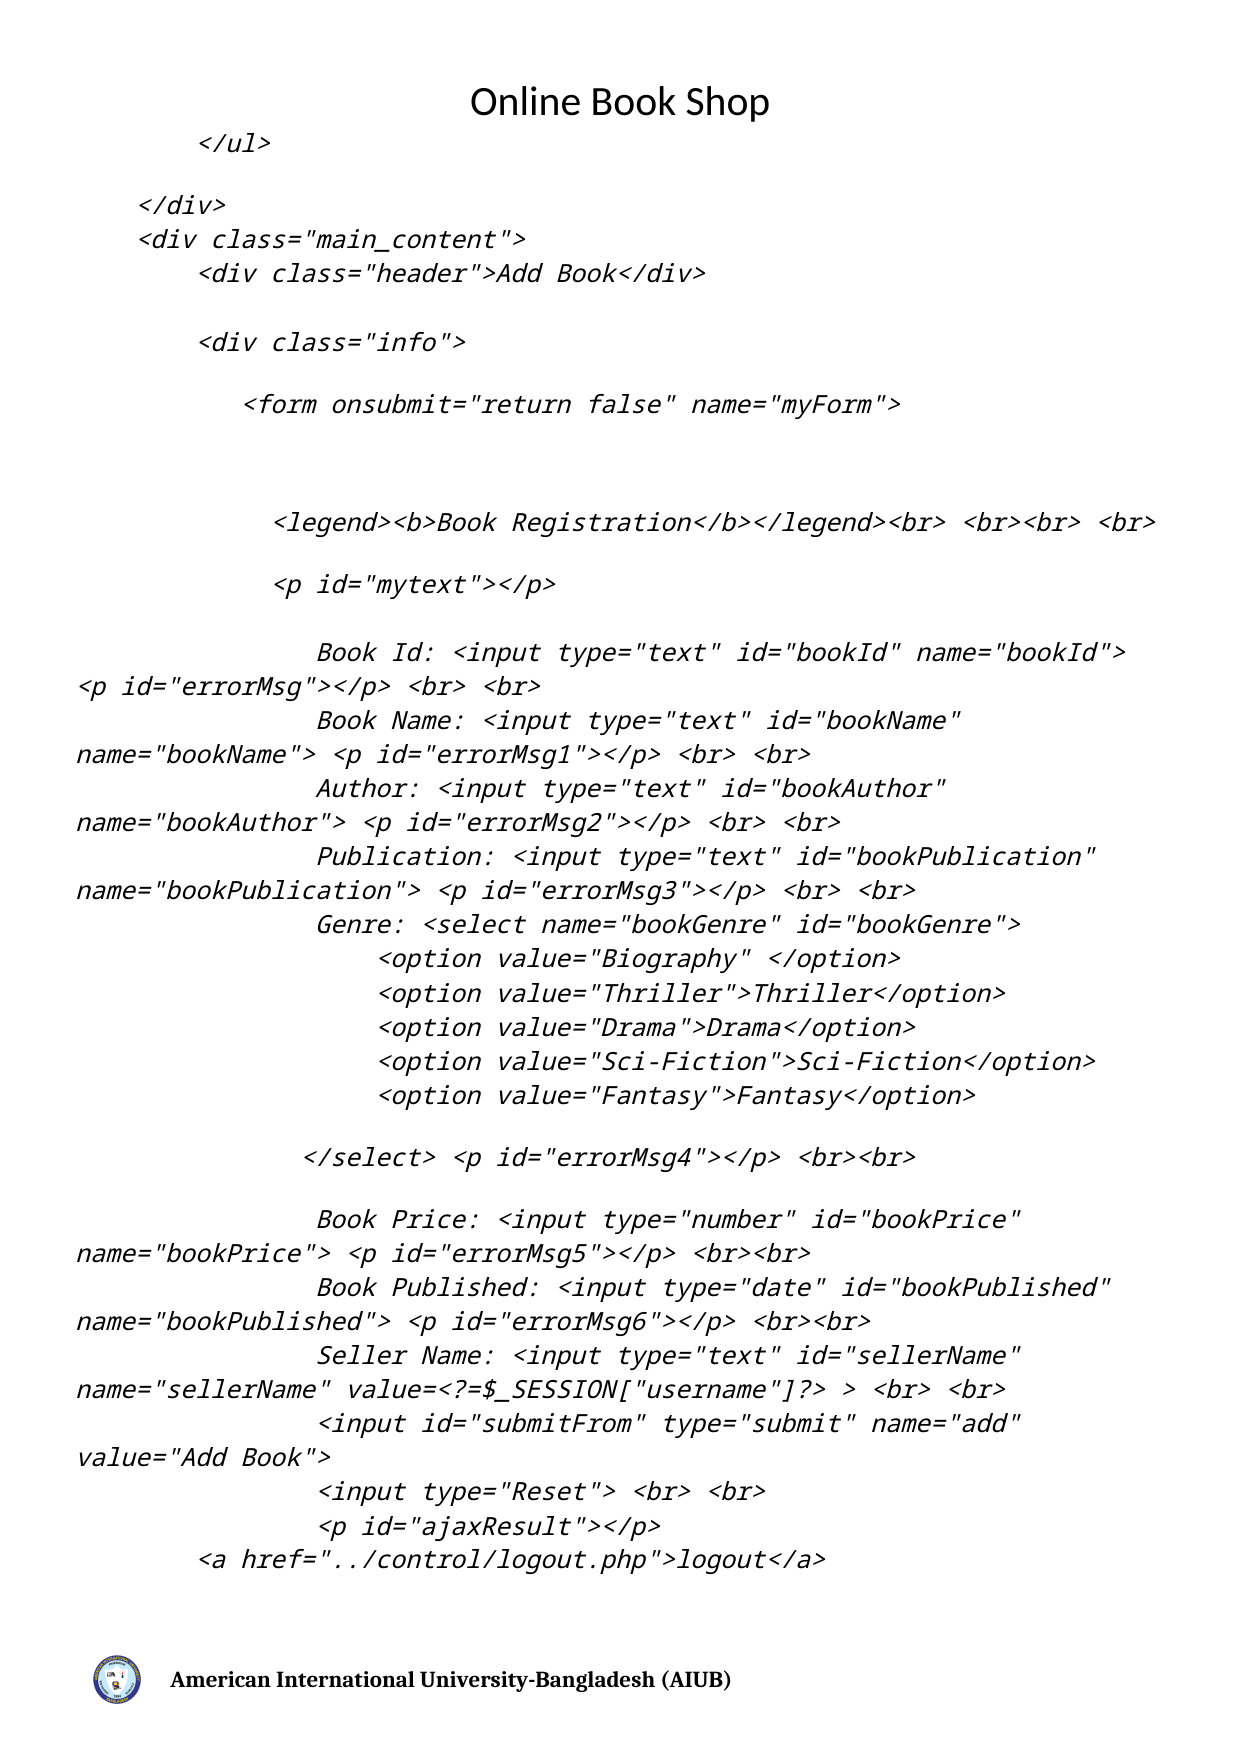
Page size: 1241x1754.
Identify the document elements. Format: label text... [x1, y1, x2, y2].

text Genre: <select name="bookGenre" id="bookGenre"> [75, 907, 1165, 941]
text </select> <p id="errorMsg4"></p> <br><br> [75, 1139, 1165, 1173]
text Book Id: <input type="text" id="bookId" name="bookId"> <p id="errorMsg"></p> <br> <br> [75, 634, 1165, 703]
text Book Name: <input type="text" id="bookName" name="bookName"> <p id="errorMsg1"></p> <br> <br> [75, 703, 1165, 771]
text <option value="Sci-Fiction">Sci-Fiction</option> [75, 1043, 1165, 1077]
text <form onsubmit="return false" name="myForm"> [75, 386, 1165, 420]
text Publication: <input type="text" id="bookPublication" name="bookPublication"> <p id="errorMsg3"></p> <br> <br> [75, 839, 1165, 907]
text <a href="../control/logout.php">logout</a> [75, 1542, 1165, 1576]
text <div class="main_content"> [75, 222, 1165, 256]
text Book Published: <input type="date" id="bookPublished" name="bookPublished"> <p id="errorMsg6"></p> <br><br> [75, 1270, 1165, 1338]
text <p id="mytext"></p> [75, 566, 1165, 601]
text Book Price: <input type="number" id="bookPrice" name="bookPrice"> <p id="errorMsg5"></p> <br><br> [75, 1202, 1165, 1270]
text <input type="Reset"> <br> <br> [75, 1474, 1165, 1508]
text <option value="Fantasy">Fantasy</option> [75, 1077, 1165, 1111]
text <option value="Biography" </option> [75, 941, 1165, 975]
text Seller Name: <input type="text" id="sellerName" name="sellerName" value=<?=$_SESSION["username"]?> > <br> <br> [75, 1338, 1165, 1406]
text <div class="header">Add Book</div> [75, 256, 1165, 290]
text Author: <input type="text" id="bookAuthor" name="bookAuthor"> <p id="errorMsg2"></p> <br> <br> [75, 771, 1165, 839]
text </ul> [75, 126, 1165, 160]
text <legend><b>Book Registration</b></legend><br> <br><br> <br> [75, 504, 1165, 538]
text <option value="Thriller">Thriller</option> [75, 975, 1165, 1009]
text <p id="ajaxResult"></p> [75, 1508, 1165, 1542]
text <input id="submitFrom" type="submit" name="add" value="Add Book"> [75, 1406, 1165, 1474]
text </div> [75, 188, 1165, 222]
text <option value="Drama">Drama</option> [75, 1009, 1165, 1043]
text <div class="info"> [75, 324, 1165, 358]
picture [92, 1654, 142, 1705]
